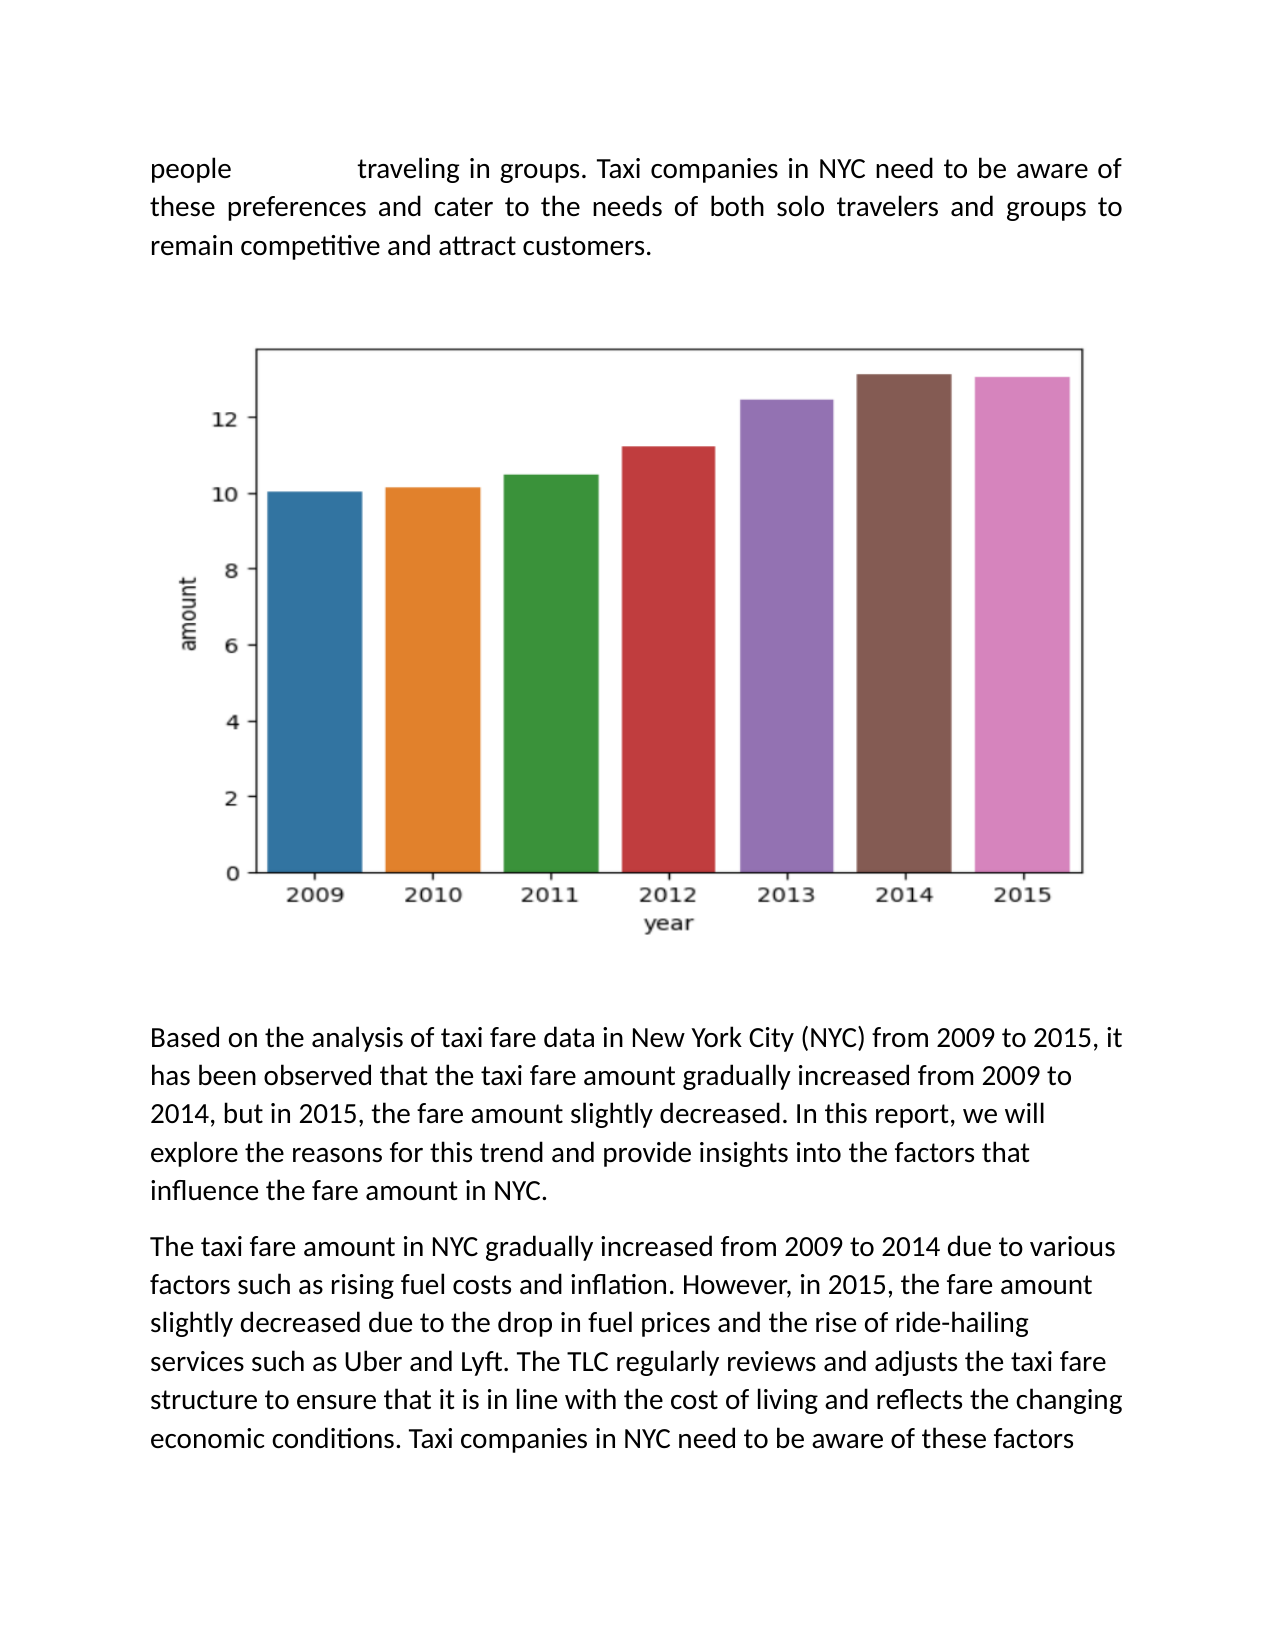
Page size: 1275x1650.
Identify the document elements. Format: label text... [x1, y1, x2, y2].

picture [150, 337, 1125, 945]
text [150, 1228, 1125, 1455]
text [150, 150, 1125, 262]
text Based on the analysis of taxi fare data in New York City (NYC) from 2009 to 2015, it has been observed that the taxi fare amount gradually increased from 2009 to 2014, but in 2015, the fare amount slightly decreased. In this report, we will explore the reasons for this trend and provide insights into the factors that influence the fare amount in NYC. [150, 1019, 1125, 1208]
